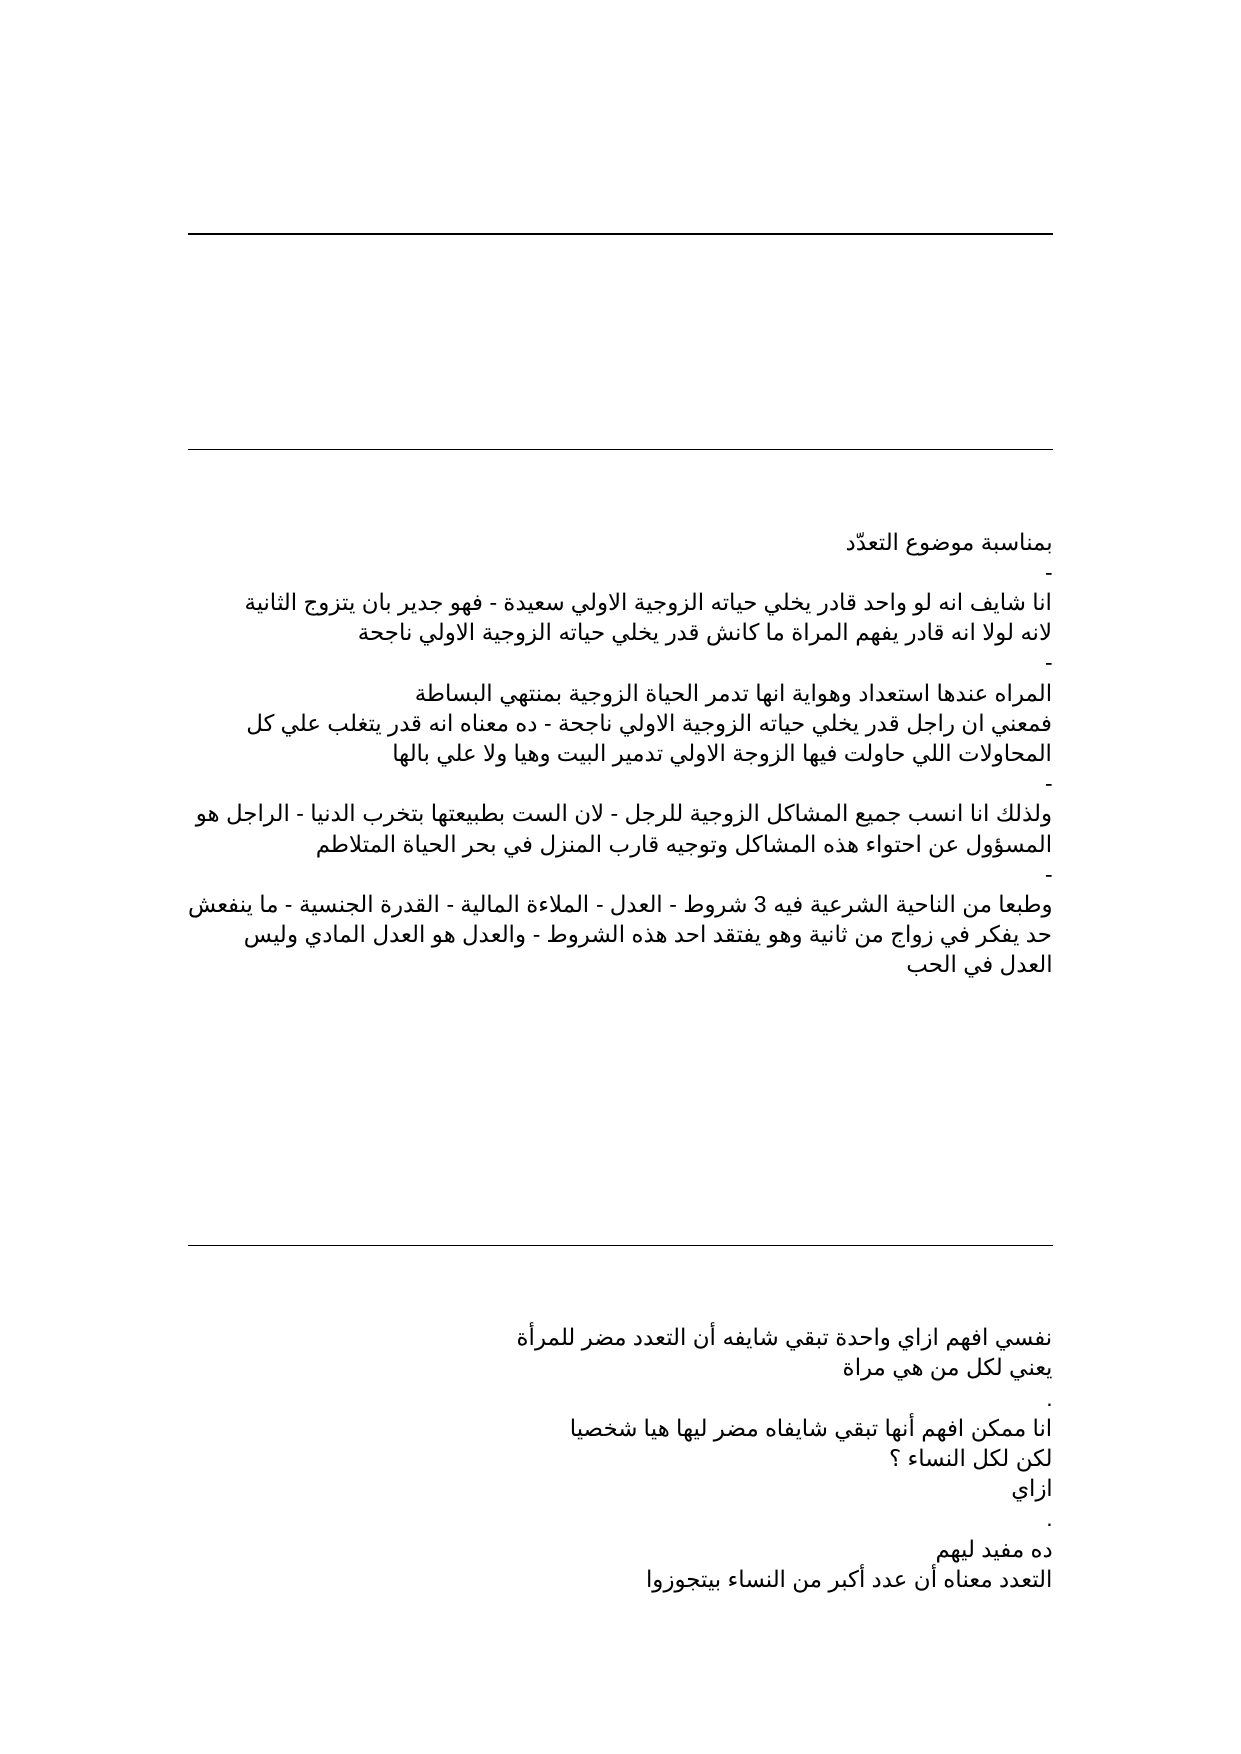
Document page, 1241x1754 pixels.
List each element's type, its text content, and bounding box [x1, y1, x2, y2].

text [187, 1324, 1053, 1592]
text بمناسبة موضوع التعدّد - انا شايف انه لو واحد قادر يخلي حياته الزوجية الاولي سعيدة - فهو جدير بان يتزوج الثانية لانه لولا انه قادر يفهم المراة ما كانش قدر يخلي حياته الزوجية الاولي ناجحة - المراه عندها استعداد وهواية انها تدمر الحياة الزوجية بمنتهي البساطة فمعني ان راجل قدر يخلي حياته الزوجية الاولي ناجحة - ده معناه انه قدر يتغلب علي كل المحاولات اللي حاولت فيها الزوجة الاولي تدمير البيت وهيا ولا علي بالها - ولذلك انا انسب جميع المشاكل الزوجية للرجل - لان الست بطبيعتها بتخرب الدنيا - الراجل هو المسؤول عن احتواء هذه المشاكل وتوجيه قارب المنزل في بحر الحياة المتلاطم - وطبعا من الناحية الشرعية فيه 3 شروط - العدل - الملاءة المالية - القدرة الجنسية - ما ينفعش حد يفكر في زواج من ثانية وهو يفتقد احد هذه الشروط - والعدل هو العدل المادي وليس العدل في الحب [187, 528, 1053, 978]
